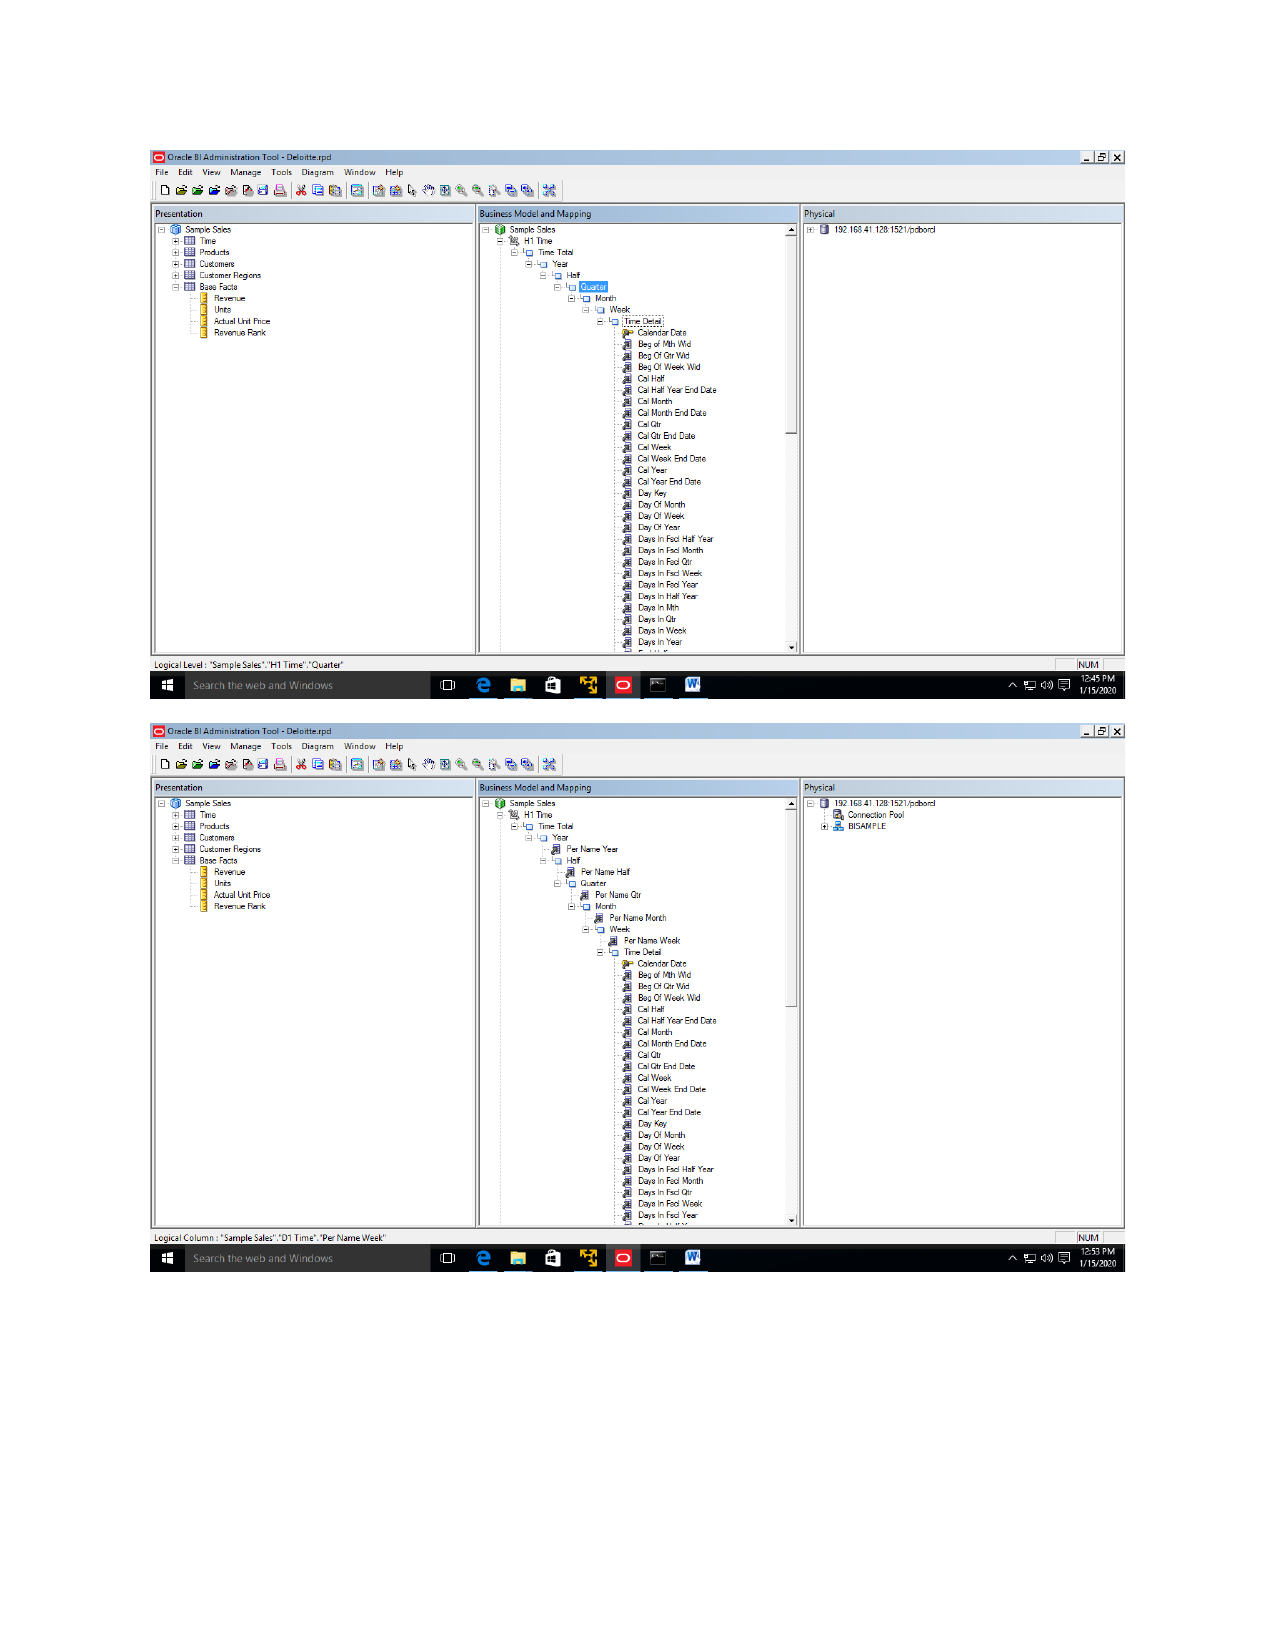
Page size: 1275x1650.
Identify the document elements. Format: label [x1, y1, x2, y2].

picture [150, 150, 1125, 699]
picture [150, 723, 1125, 1272]
